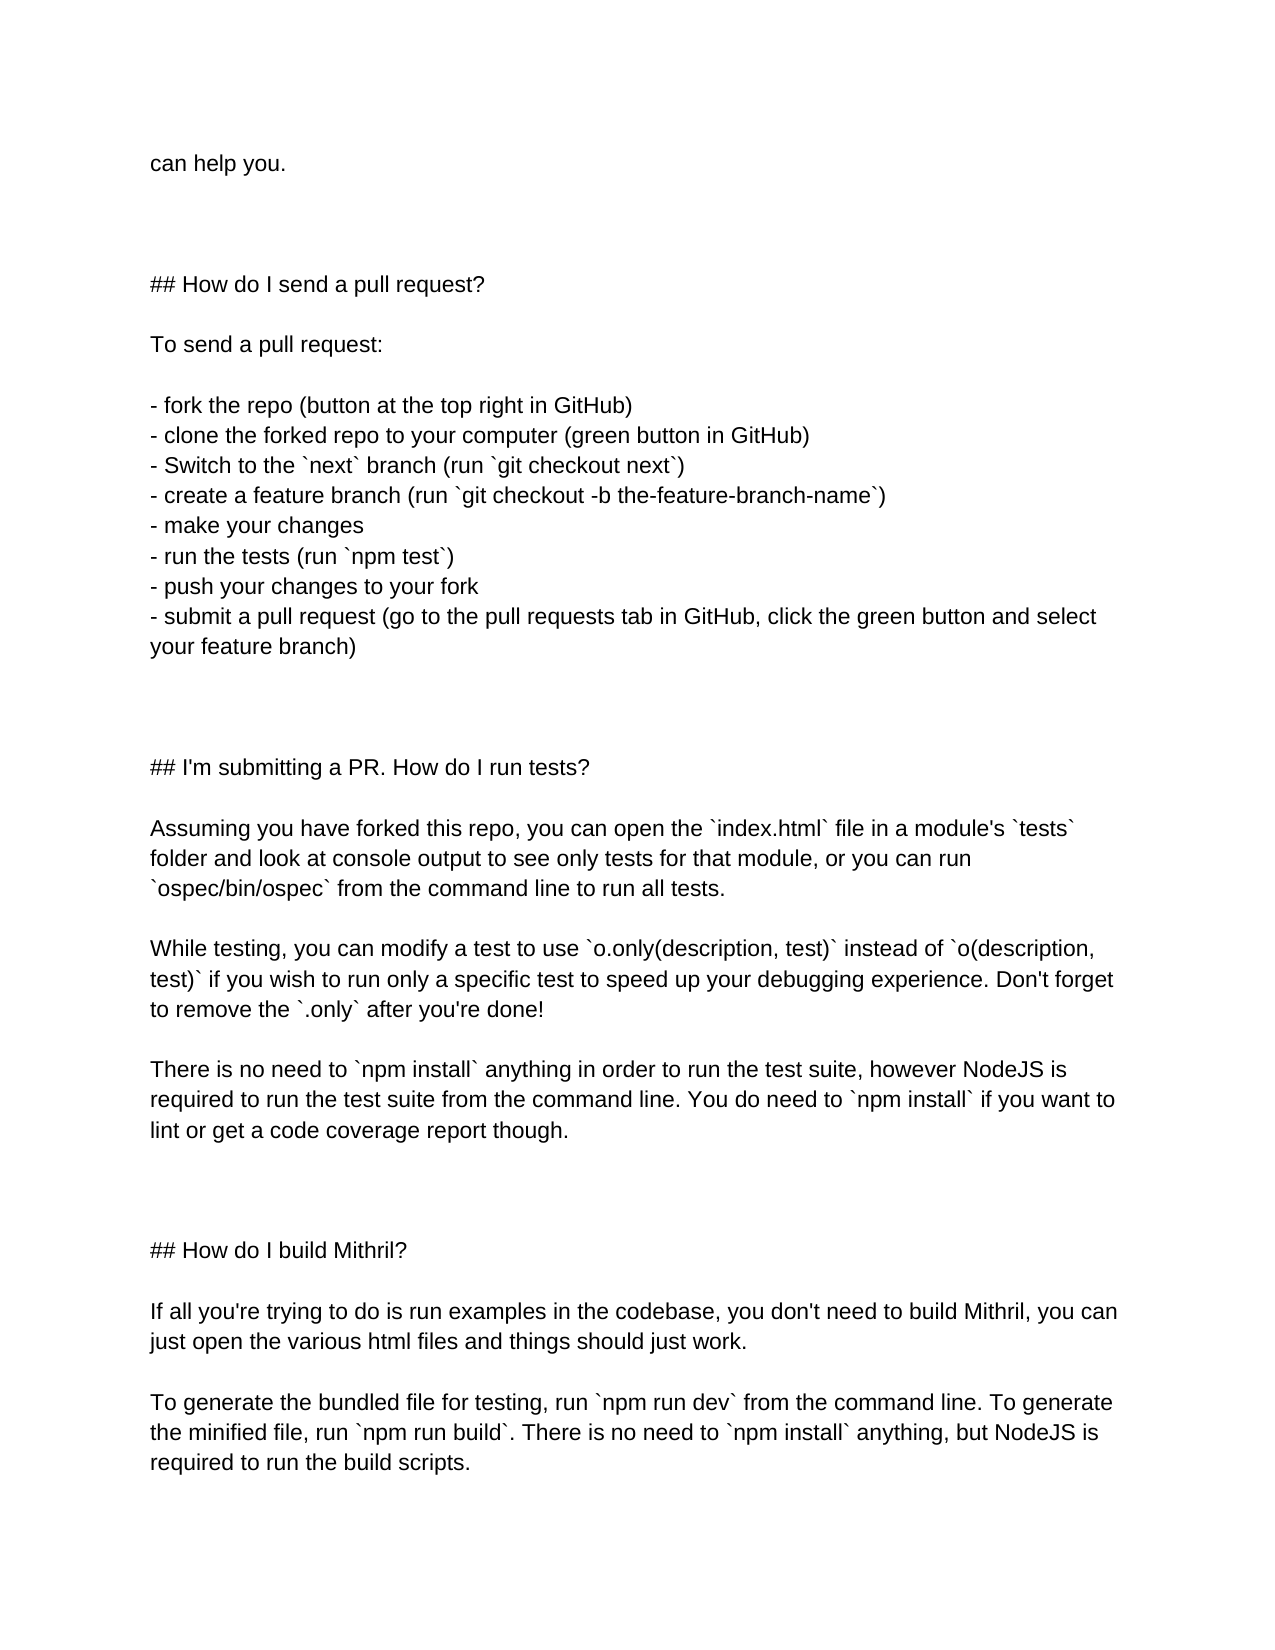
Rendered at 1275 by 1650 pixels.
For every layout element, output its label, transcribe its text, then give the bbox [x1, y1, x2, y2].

text While testing, you can modify a test to use `o.only(description, test)` instead of `o(description, test)` if you wish to run only a specific test to speed up your debugging experience. Don't forget to remove the `.only` after you're done! [150, 935, 1125, 1022]
text ## How do I build Mithril? [150, 1237, 1125, 1264]
text - push your changes to your fork [150, 573, 1125, 599]
text - Switch to the `next` branch (run `git checkout next`) [150, 452, 1125, 478]
text To generate the bundled file for testing, run `npm run dev` from the command line. To generate the minified file, run `npm run build`. There is no need to `npm install` anything, but NodeJS is required to run the build scripts. [150, 1388, 1125, 1475]
text - run the tests (run `npm test`) [150, 543, 1125, 569]
text To send a pull request: [150, 331, 1125, 358]
text ## How do I send a pull request? [150, 271, 1125, 297]
text ## I'm submitting a PR. How do I run tests? [150, 754, 1125, 781]
text - submit a pull request (go to the pull requests tab in GitHub, click the green button and select your feature branch) [150, 603, 1125, 660]
text If all you're trying to do is run examples in the codebase, you don't need to build Mithril, you can just open the various html files and things should just work. [150, 1298, 1125, 1354]
text - clone the forked repo to your computer (green button in GitHub) [150, 422, 1125, 448]
text - make your changes [150, 512, 1125, 539]
text - fork the repo (button at the top right in GitHub) [150, 392, 1125, 418]
text There is no need to `npm install` anything in order to run the test suite, however NodeJS is required to run the test suite from the command line. You do need to `npm install` if you want to lint or get a code coverage report though. [150, 1056, 1125, 1143]
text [150, 150, 1125, 176]
text Assuming you have forked this repo, you can open the `index.html` file in a module's `tests` folder and look at console output to see only tests for that module, or you can run `ospec/bin/ospec` from the command line to run all tests. [150, 814, 1125, 901]
text - create a feature branch (run `git checkout -b the-feature-branch-name`) [150, 482, 1125, 509]
